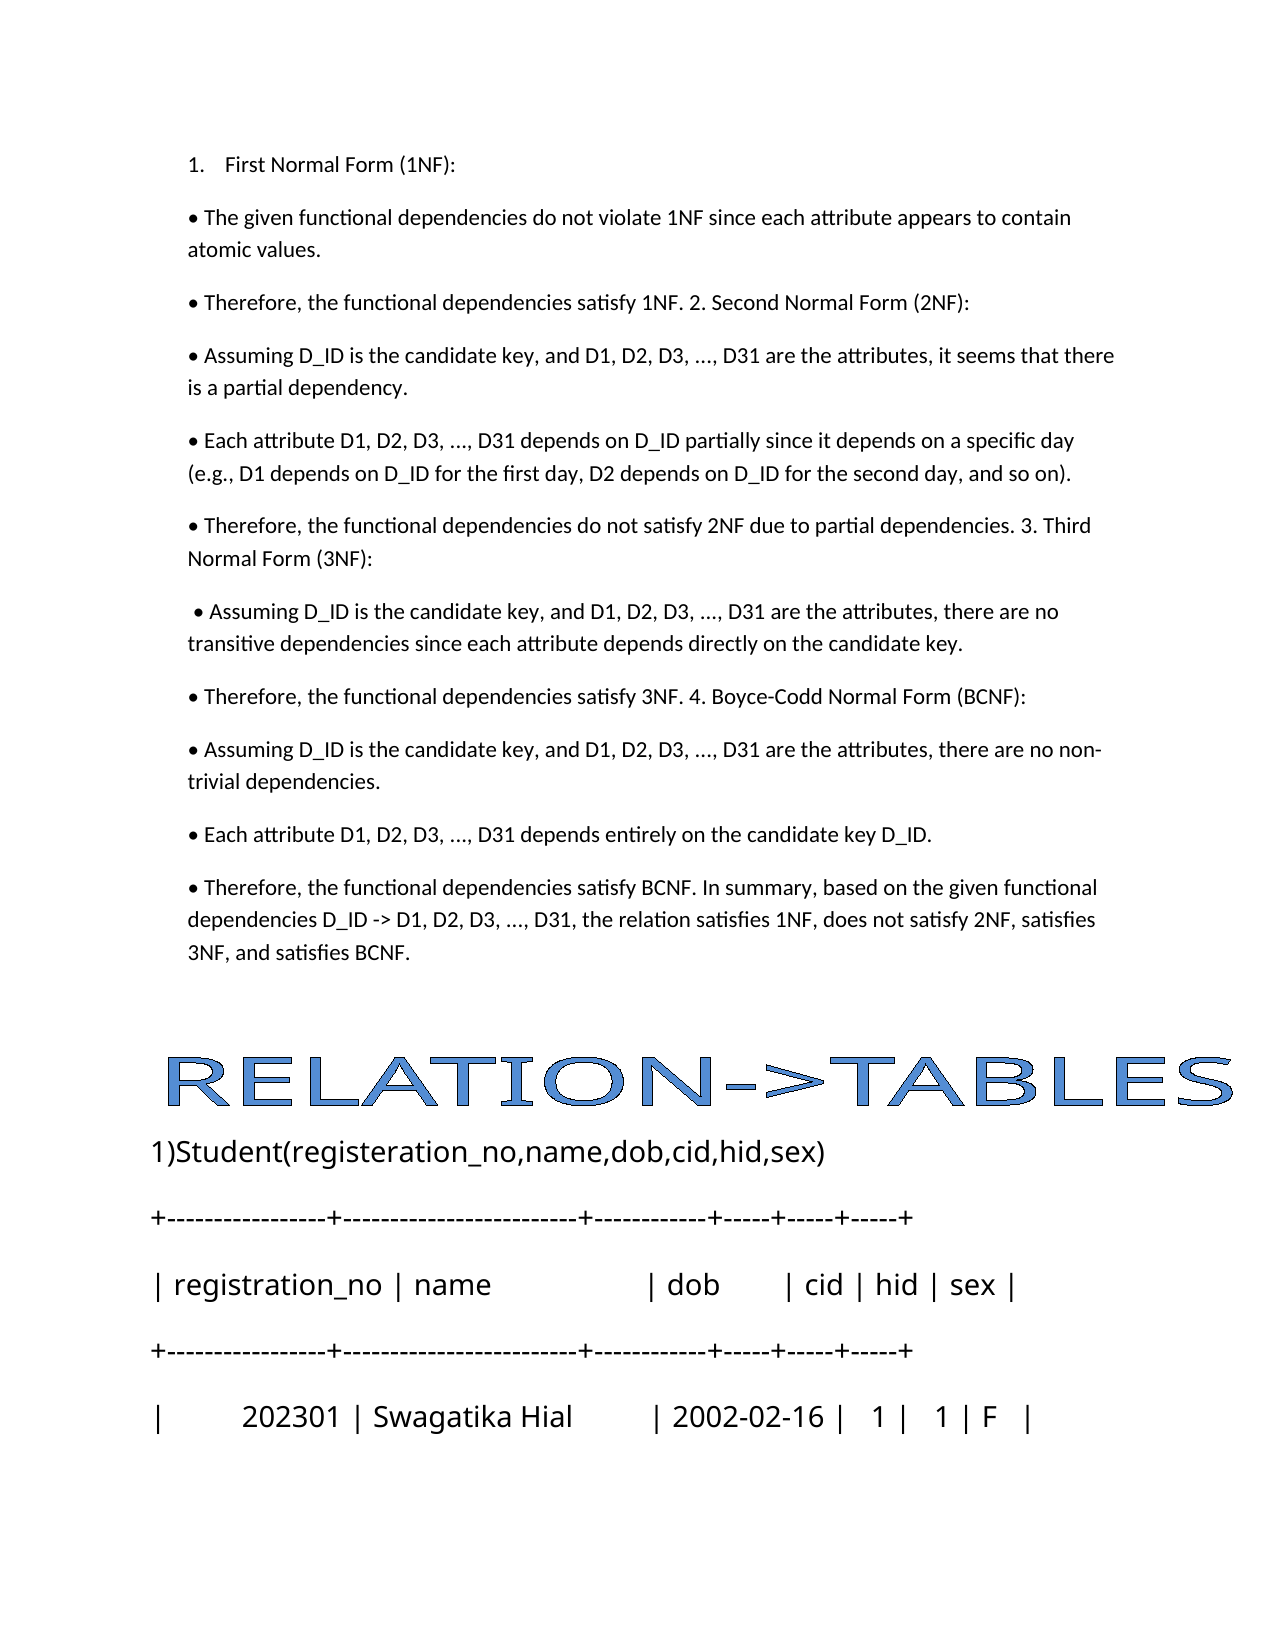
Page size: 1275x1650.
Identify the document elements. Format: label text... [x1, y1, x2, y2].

text • Assuming D_ID is the candidate key, and D1, D2, D3, ..., D31 are the attributes, there are no transitive dependencies since each attribute depends directly on the candidate key. [187, 597, 1125, 657]
text +-----------------+-------------------------+------------+-----+-----+-----+ [150, 1197, 1125, 1237]
text • Therefore, the functional dependencies satisfy 1NF. 2. Second Normal Form (2NF): [187, 288, 1125, 316]
text • Therefore, the functional dependencies satisfy 3NF. 4. Boyce-Codd Normal Form (BCNF): [187, 682, 1125, 710]
text • Assuming D_ID is the candidate key, and D1, D2, D3, ..., D31 are the attributes, there are no non-trivial dependencies. [187, 735, 1125, 795]
text • Each attribute D1, D2, D3, ..., D31 depends entirely on the candidate key D_ID. [187, 820, 1125, 848]
list First Normal Form (1NF): [187, 150, 1125, 178]
text • Therefore, the functional dependencies satisfy BCNF. In summary, based on the given functional dependencies D_ID -> D1, D2, D3, ..., D31, the relation satisfies 1NF, does not satisfy 2NF, satisfies 3NF, and satisfies BCNF. [187, 873, 1125, 966]
text • Each attribute D1, D2, D3, ..., D31 depends on D_ID partially since it depends on a specific day (e.g., D1 depends on D_ID for the first day, D2 depends on D_ID for the second day, and so on). [187, 426, 1125, 487]
text +-----------------+-------------------------+------------+-----+-----+-----+ [150, 1330, 1125, 1370]
text | 202301 | Swagatika Hial | 2002-02-16 | 1 | 1 | F | [150, 1397, 1125, 1436]
text • The given functional dependencies do not violate 1NF since each attribute appears to contain atomic values. [187, 203, 1125, 263]
text • Assuming D_ID is the candidate key, and D1, D2, D3, ..., D31 are the attributes, it seems that there is a partial dependency. [187, 341, 1125, 401]
text | registration_no | name | dob | cid | hid | sex | [150, 1264, 1125, 1303]
text • Therefore, the functional dependencies do not satisfy 2NF due to partial dependencies. 3. Third Normal Form (3NF): [187, 512, 1125, 572]
text 1)Student(registeration_no,name,dob,cid,hid,sex) [150, 1131, 1125, 1171]
